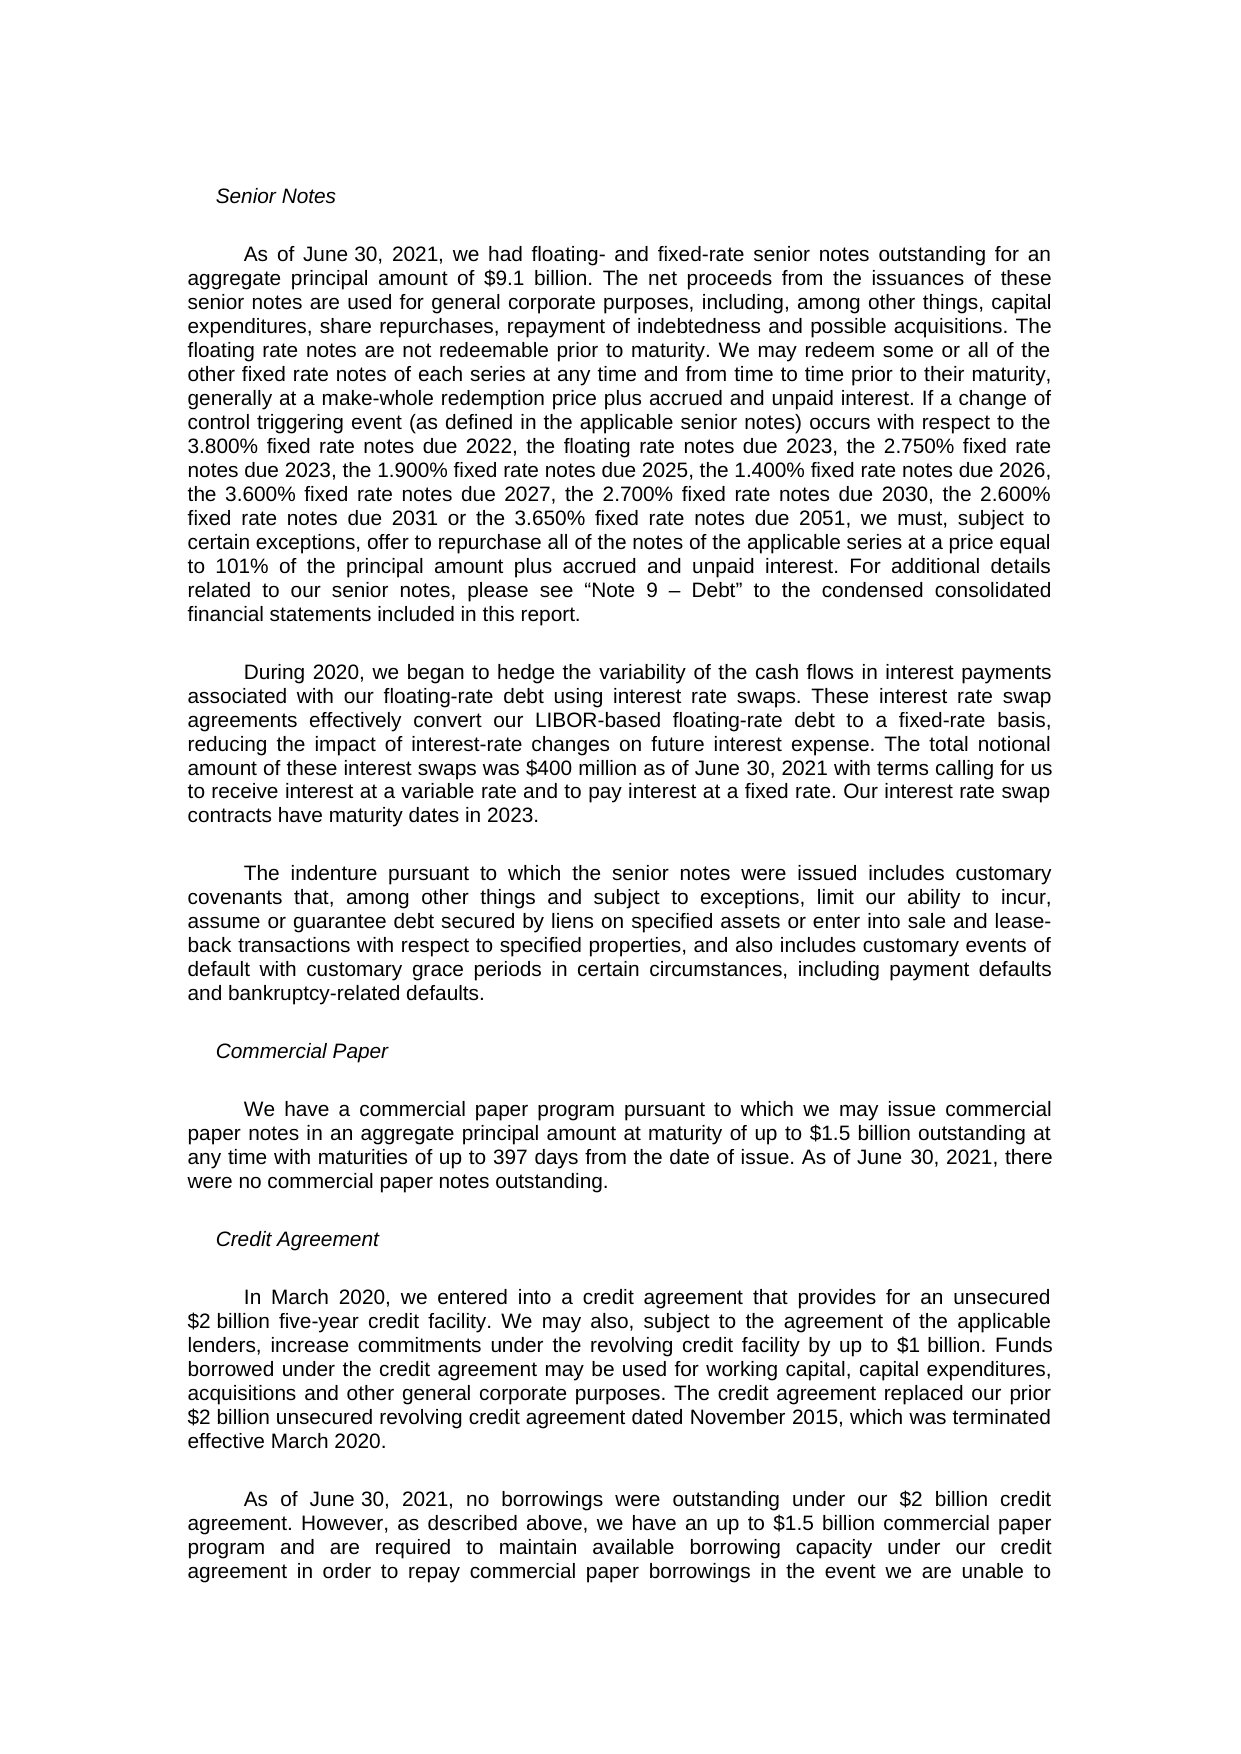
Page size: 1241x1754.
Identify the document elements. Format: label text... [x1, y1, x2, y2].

text As of June 30, 2021, we had floating- and fixed-rate senior notes outstanding for an aggregate principal amount of $9.1 billion. The net proceeds from the issuances of these senior notes are used for general corporate purposes, including, among other things, capital expenditures, share repurchases, repayment of indebtedness and possible acquisitions. The floating rate notes are not redeemable prior to maturity. We may redeem some or all of the other fixed rate notes of each series at any time and from time to time prior to their maturity, generally at a make-whole redemption price plus accrued and unpaid interest. If a change of control triggering event (as defined in the applicable senior notes) occurs with respect to the 3.800% fixed rate notes due 2022, the floating rate notes due 2023, the 2.750% fixed rate notes due 2023, the 1.900% fixed rate notes due 2025, the 1.400% fixed rate notes due 2026, the 3.600% fixed rate notes due 2027, the 2.700% fixed rate notes due 2030, the 2.600% fixed rate notes due 2031 or the 3.650% fixed rate notes due 2051, we must, subject to certain exceptions, offer to repurchase all of the notes of the applicable series at a price equal to 101% of the principal amount plus accrued and unpaid interest. For additional details related to our senior notes, please see “Note 9 – Debt” to the condensed consolidated financial statements included in this report. [187, 242, 1053, 625]
text Credit Agreement [187, 1227, 1053, 1251]
text The indenture pursuant to which the senior notes were issued includes customary covenants that, among other things and subject to exceptions, limit our ability to incur, assume or guarantee debt secured by liens on specified assets or enter into sale and lease-back transactions with respect to specified properties, and also includes customary events of default with customary grace periods in certain circumstances, including payment defaults and bankruptcy-related defaults. [187, 861, 1053, 1005]
text During 2020, we began to hedge the variability of the cash flows in interest payments associated with our floating-rate debt using interest rate swaps. These interest rate swap agreements effectively convert our LIBOR-based floating-rate debt to a fixed-rate basis, reducing the impact of interest-rate changes on future interest expense. The total notional amount of these interest swaps was $400 million as of June 30, 2021 with terms calling for us to receive interest at a variable rate and to pay interest at a fixed rate. Our interest rate swap contracts have maturity dates in 2023. [187, 659, 1053, 827]
text Senior Notes [187, 184, 1053, 208]
text We have a commercial paper program pursuant to which we may issue commercial paper notes in an aggregate principal amount at maturity of up to $1.5 billion outstanding at any time with maturities of up to 397 days from the date of issue. As of June 30, 2021, there were no commercial paper notes outstanding. [187, 1097, 1053, 1193]
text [187, 1487, 1053, 1583]
text Commercial Paper [187, 1039, 1053, 1063]
text In March 2020, we entered into a credit agreement that provides for an unsecured $2 billion five-year credit facility. We may also, subject to the agreement of the applicable lenders, increase commitments under the revolving credit facility by up to $1 billion. Funds borrowed under the credit agreement may be used for working capital, capital expenditures, acquisitions and other general corporate purposes. The credit agreement replaced our prior $2 billion unsecured revolving credit agreement dated November 2015, which was terminated effective March 2020. [187, 1285, 1053, 1453]
